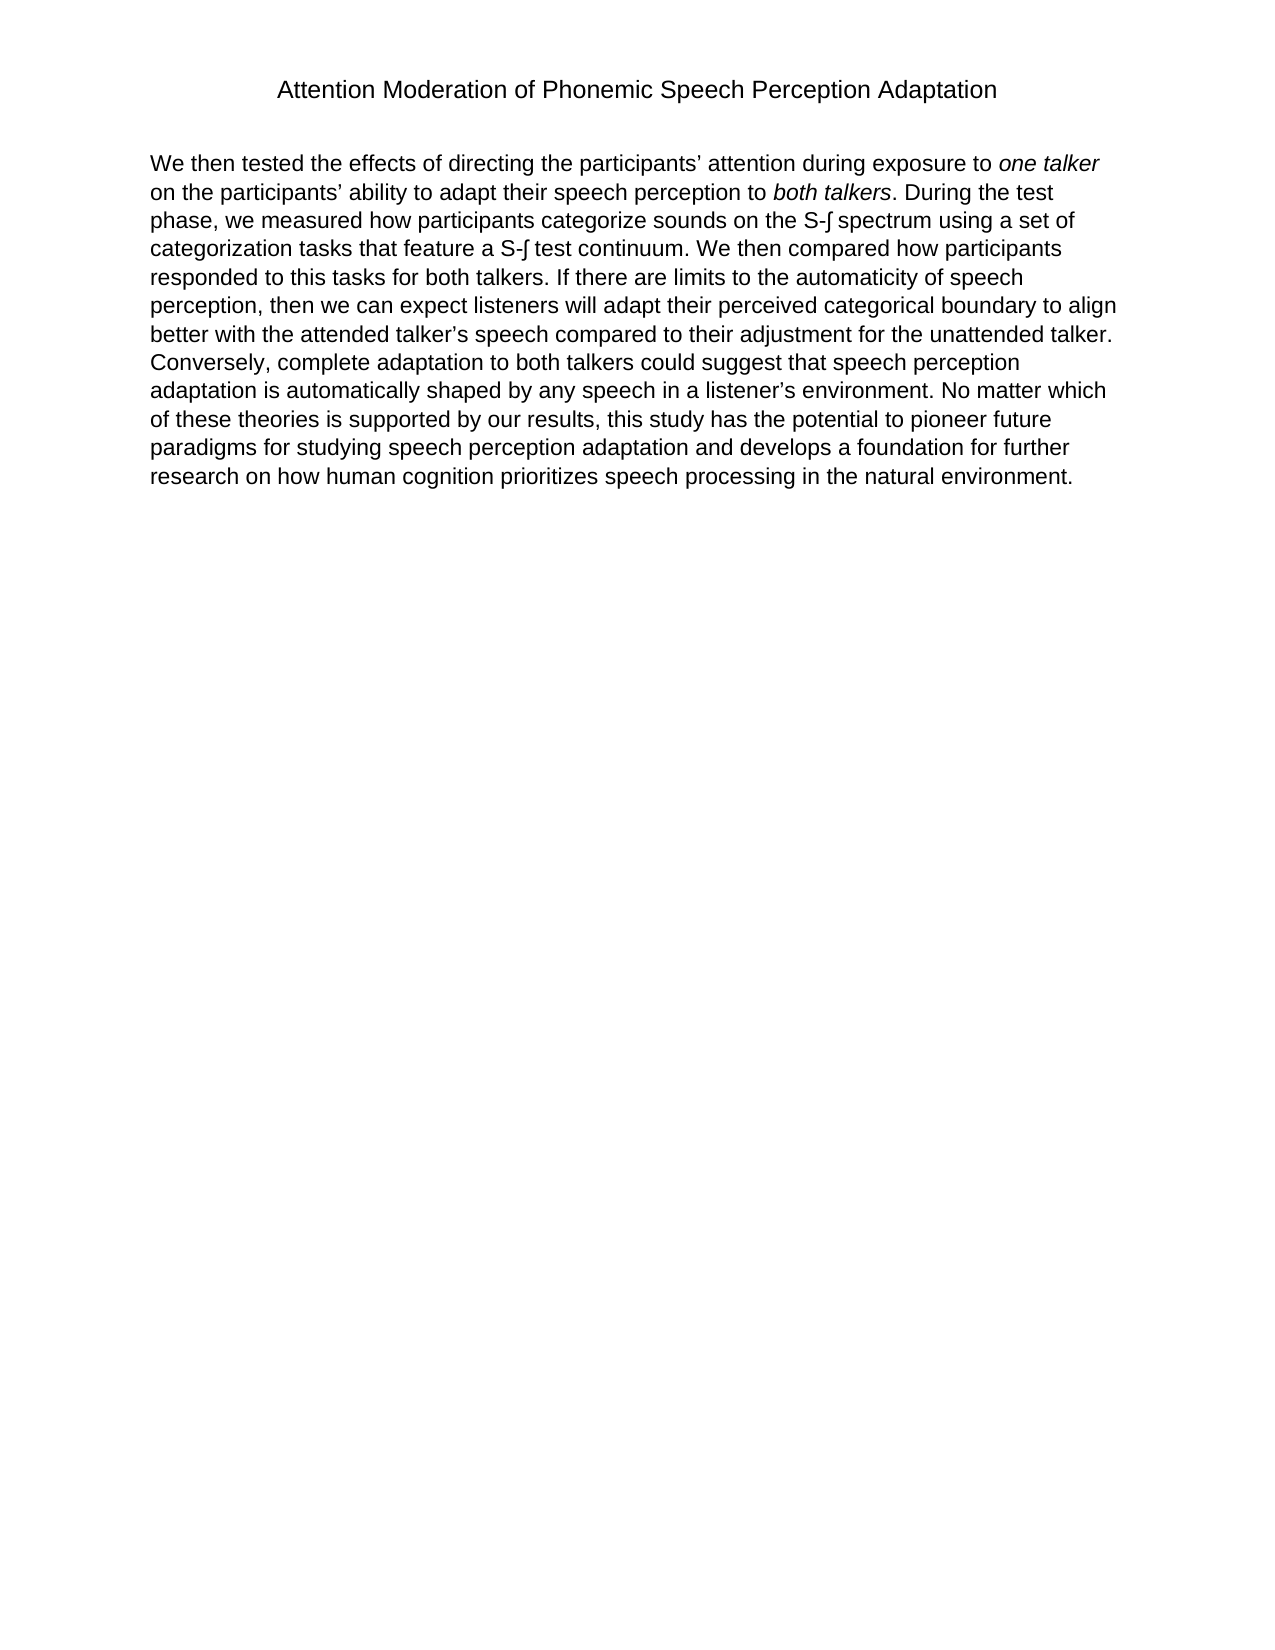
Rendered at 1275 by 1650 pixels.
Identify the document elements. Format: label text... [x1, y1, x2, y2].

text We then tested the effects of directing the participants’ attention during exposure to one talker on the participants’ ability to adapt their speech perception to both talkers. During the test phase, we measured how participants categorize sounds on the S-ʃ spectrum using a set of categorization tasks that feature a S-ʃ test continuum. We then compared how participants responded to this tasks for both talkers. If there are limits to the automaticity of speech perception, then we can expect listeners will adapt their perceived categorical boundary to align better with the attended talker’s speech compared to their adjustment for the unattended talker. Conversely, complete adaptation to both talkers could suggest that speech perception adaptation is automatically shaped by any speech in a listener’s environment. No matter which of these theories is supported by our results, this study has the potential to pioneer future paradigms for studying speech perception adaptation and develops a foundation for further research on how human cognition prioritizes speech processing in the natural environment. [150, 150, 1125, 489]
